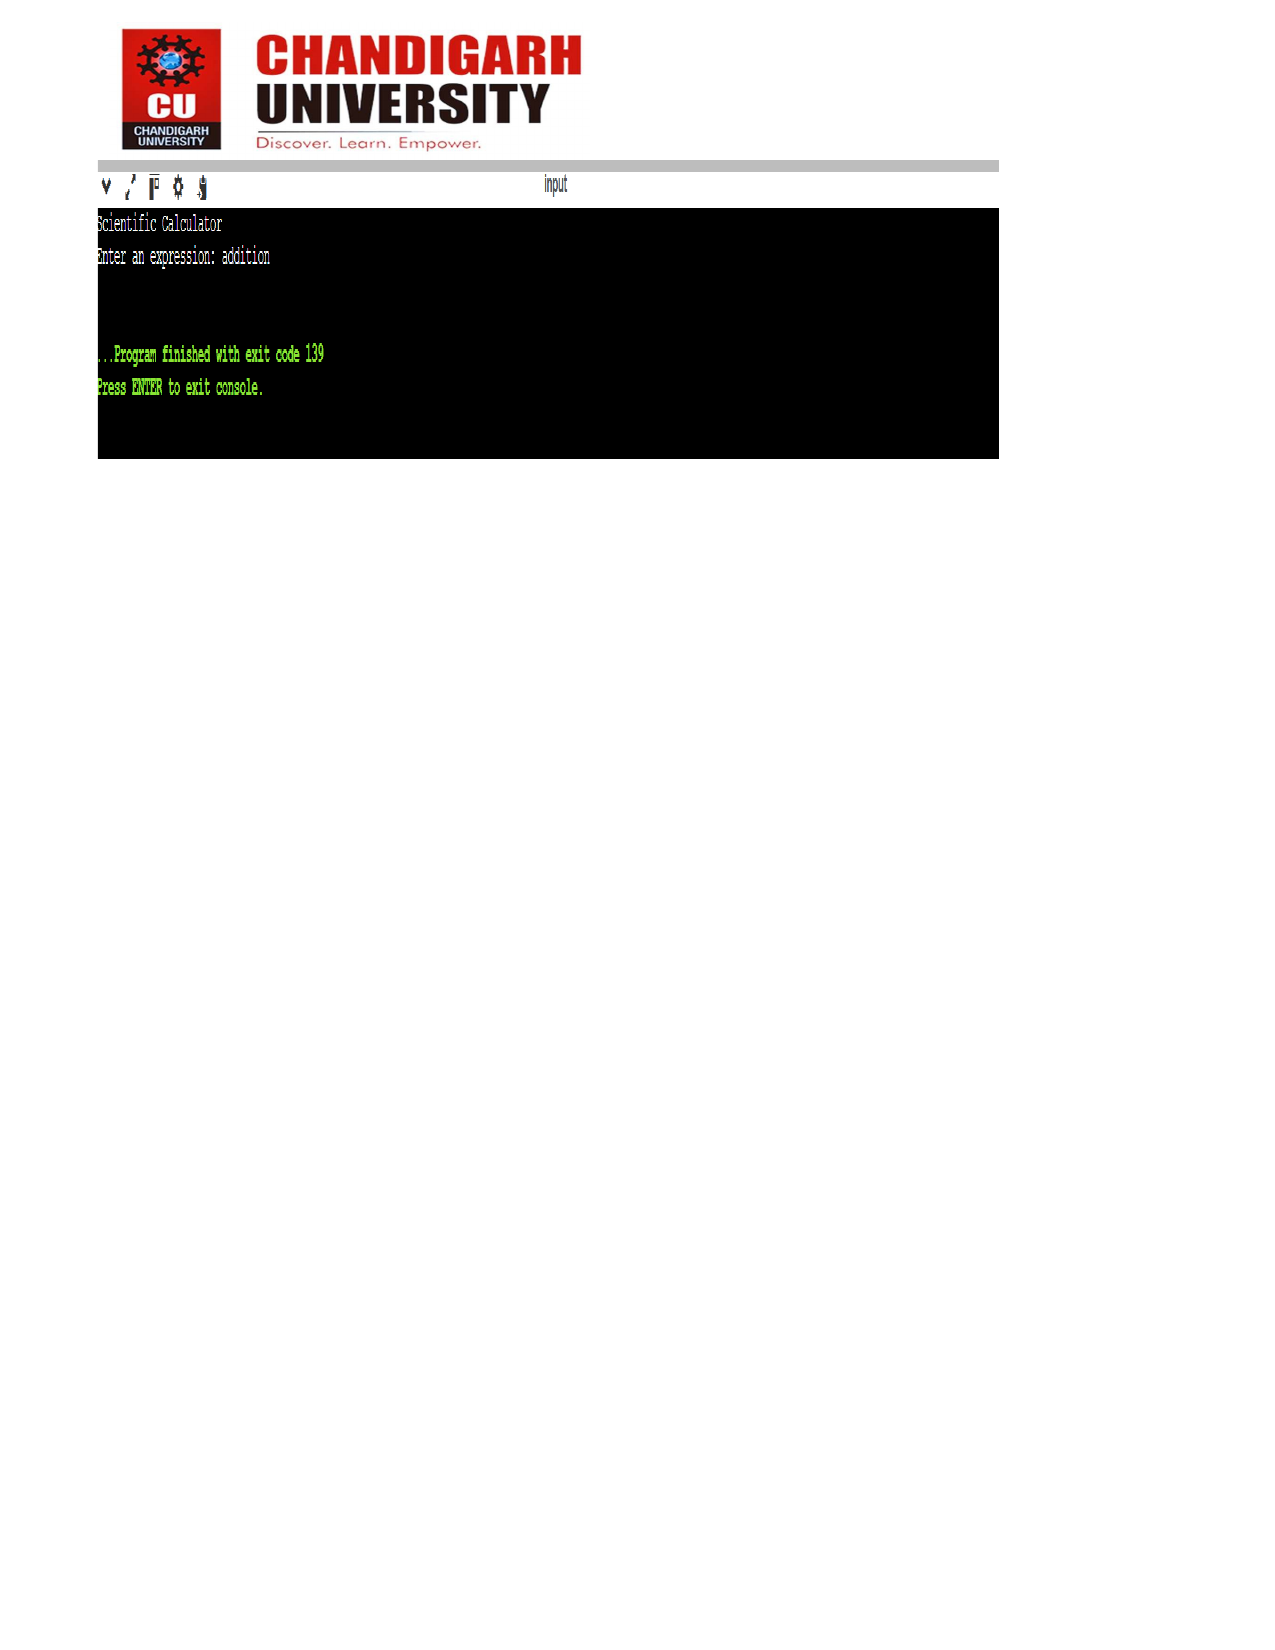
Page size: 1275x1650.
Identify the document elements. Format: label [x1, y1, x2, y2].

picture [97, 22, 999, 459]
